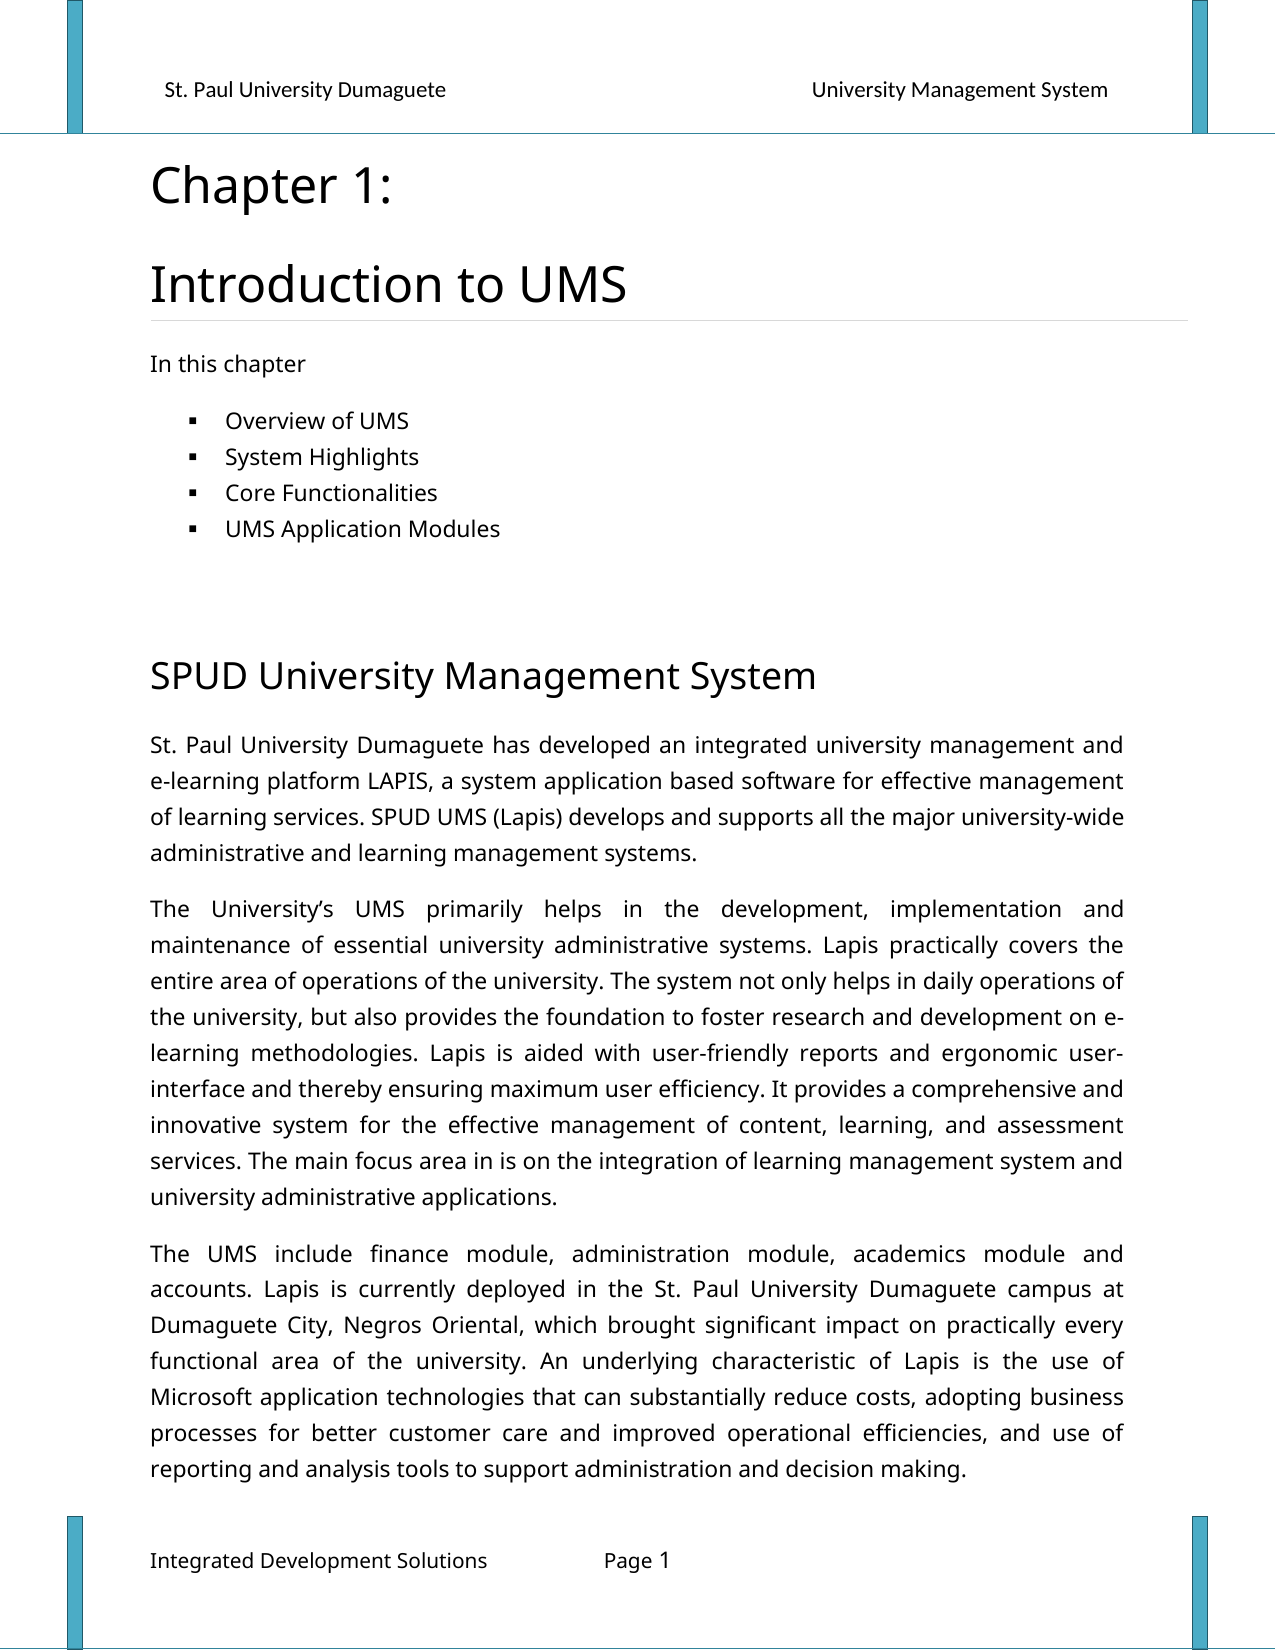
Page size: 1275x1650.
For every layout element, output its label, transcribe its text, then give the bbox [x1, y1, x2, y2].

text Chapter 1: [150, 150, 1125, 218]
text Introduction to UMS [150, 249, 1125, 317]
list Overview of UMS [187, 405, 1125, 436]
text SPUD University Management System [150, 649, 1125, 700]
text In this chapter [150, 348, 1125, 379]
text The UMS include finance module, administration module, academics module and accounts. Lapis is currently deployed in the St. Paul University Dumaguete campus at Dumaguete City, Negros Oriental, which brought significant impact on practically every functional area of the university. An underlying characteristic of Lapis is the use of Microsoft application technologies that can substantially reduce costs, adopting business processes for better customer care and improved operational efficiencies, and use of reporting and analysis tools to support administration and decision making. [150, 1237, 1125, 1484]
text The University’s UMS primarily helps in the development, implementation and maintenance of essential university administrative systems. Lapis practically covers the entire area of operations of the university. The system not only helps in daily operations of the university, but also provides the foundation to foster research and development on e-learning methodologies. Lapis is aided with user-friendly reports and ergonomic user-interface and thereby ensuring maximum user efficiency. It provides a comprehensive and innovative system for the effective management of content, learning, and assessment services. The main focus area in is on the integration of learning management system and university administrative applications. [150, 893, 1125, 1212]
list Core Functionalities [187, 477, 1125, 508]
list System Highlights [187, 441, 1125, 472]
list UMS Application Modules [187, 513, 1125, 544]
text St. Paul University Dumaguete has developed an integrated university management and e-learning platform LAPIS, a system application based software for effective management of learning services. SPUD UMS (Lapis) develops and supports all the major university-wide administrative and learning management systems. [150, 729, 1125, 868]
